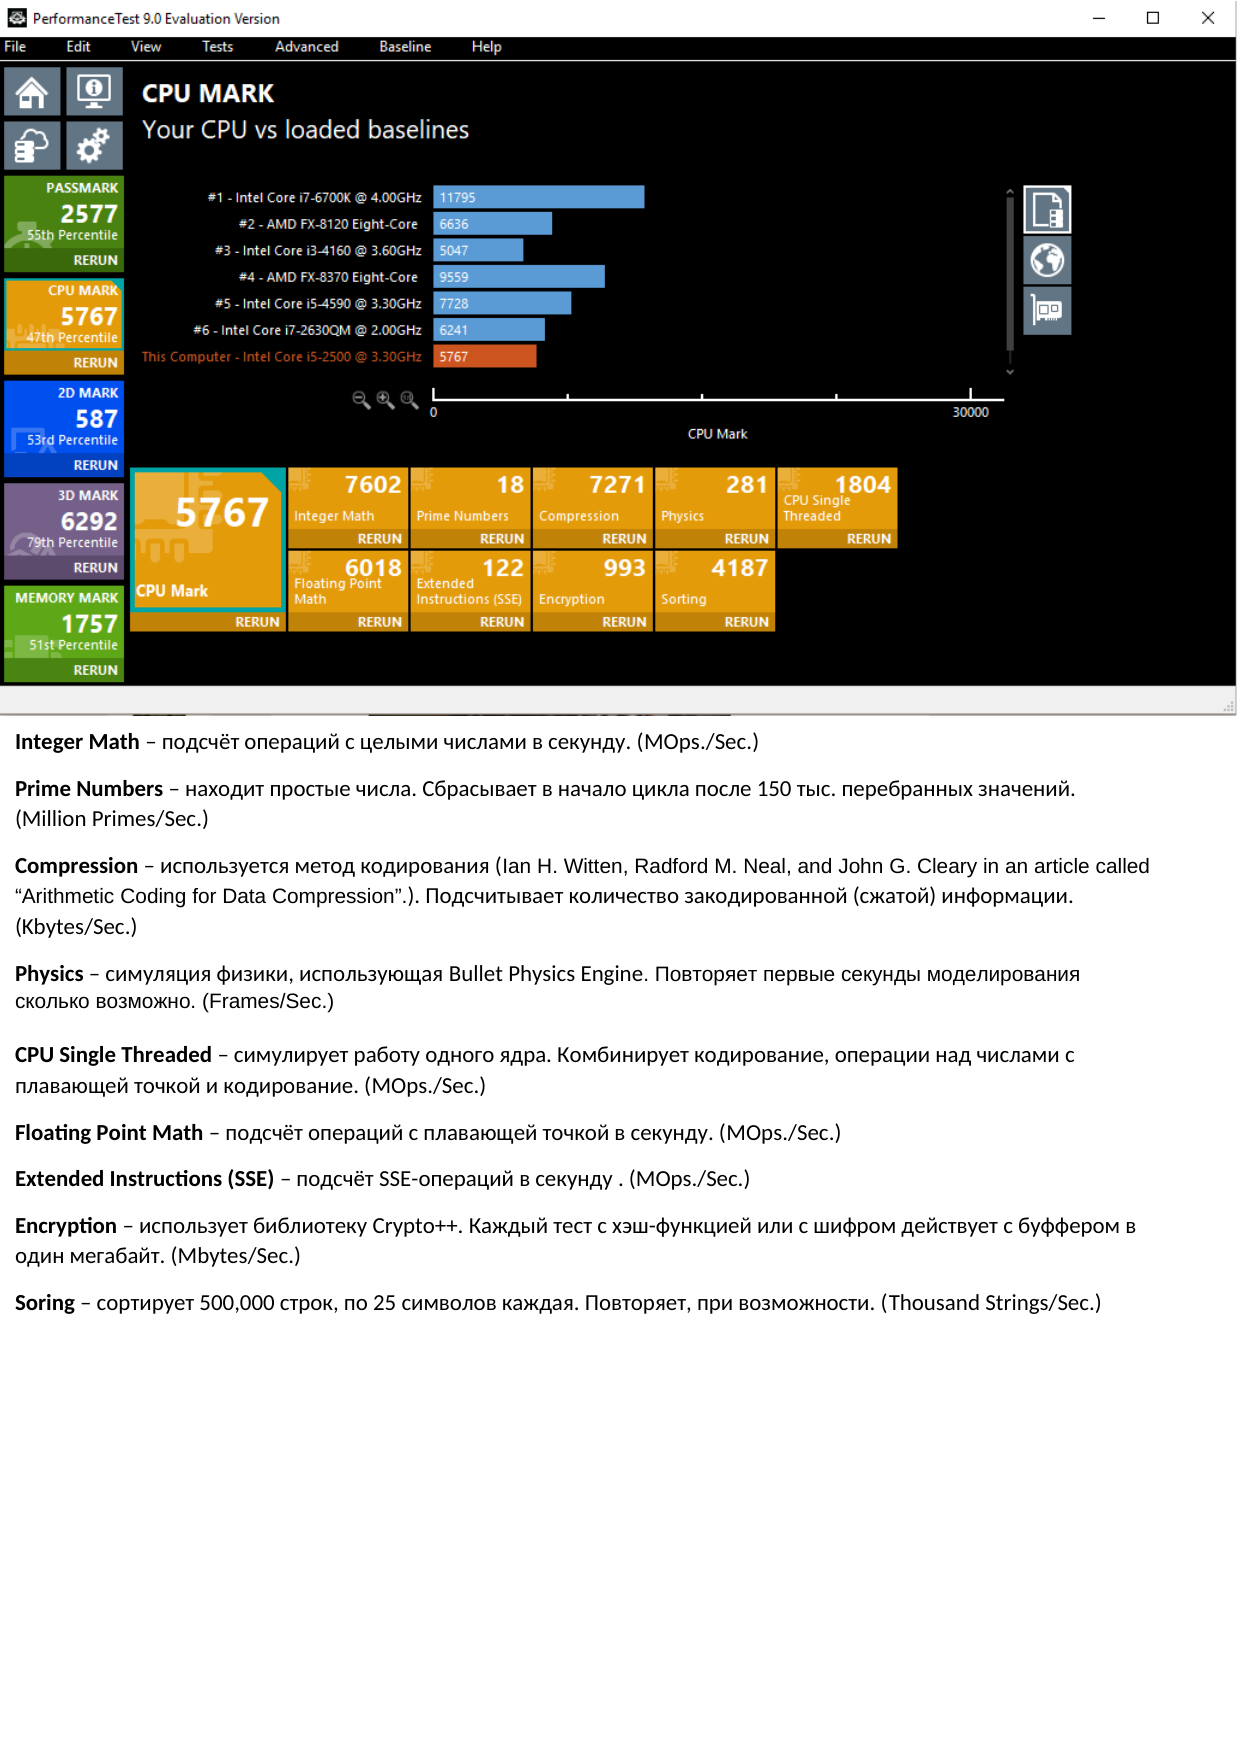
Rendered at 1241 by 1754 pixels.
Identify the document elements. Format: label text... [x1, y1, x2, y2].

text Encryption – использует библиотеку Crypto++. Каждый тест с хэш-функцией или с шифром действует с буффером в один мегабайт. (Mbytes/Sec.) [15, 1211, 1152, 1270]
text Extended Instructions (SSE) – подсчёт SSE-операций в секунду . (MOps./Sec.) [15, 1164, 1152, 1193]
text Integer Math – подсчёт операций с целыми числами в секунду. (MOps./Sec.) [15, 727, 1152, 756]
text Floating Point Math – подсчёт операций с плавающей точкой в секунду. (MOps./Sec.) [15, 1118, 1152, 1146]
text Soring – сортирует 500,000 строк, по 25 символов каждая. Повторяет, при возможности. (Thousand Strings/Sec.) [15, 1288, 1152, 1317]
text Compression – используется метод кодирования (Ian H. Witten, Radford M. Neal, and John G. Cleary in an article called “Arithmetic Coding for Data Compression”.). Подсчитывает количество закодированной (сжатой) информации. (Kbytes/Sec.) [15, 851, 1152, 940]
text Physics – симуляция физики, использующая Bullet Physics Engine. Повторяет первые секунды моделирования сколько возможно. (Frames/Sec.) CPU Single Threaded – симулирует работу одного ядра. Комбинирует кодирование, операции над числами с плавающей точкой и кодирование. (MOps./Sec.) [15, 959, 1152, 1099]
text Prime Numbers – находит простые числа. Сбрасывает в начало цикла после 150 тыс. перебранных значений. (Million Primes/Sec.) [15, 774, 1152, 833]
picture [0, 1, 1237, 716]
